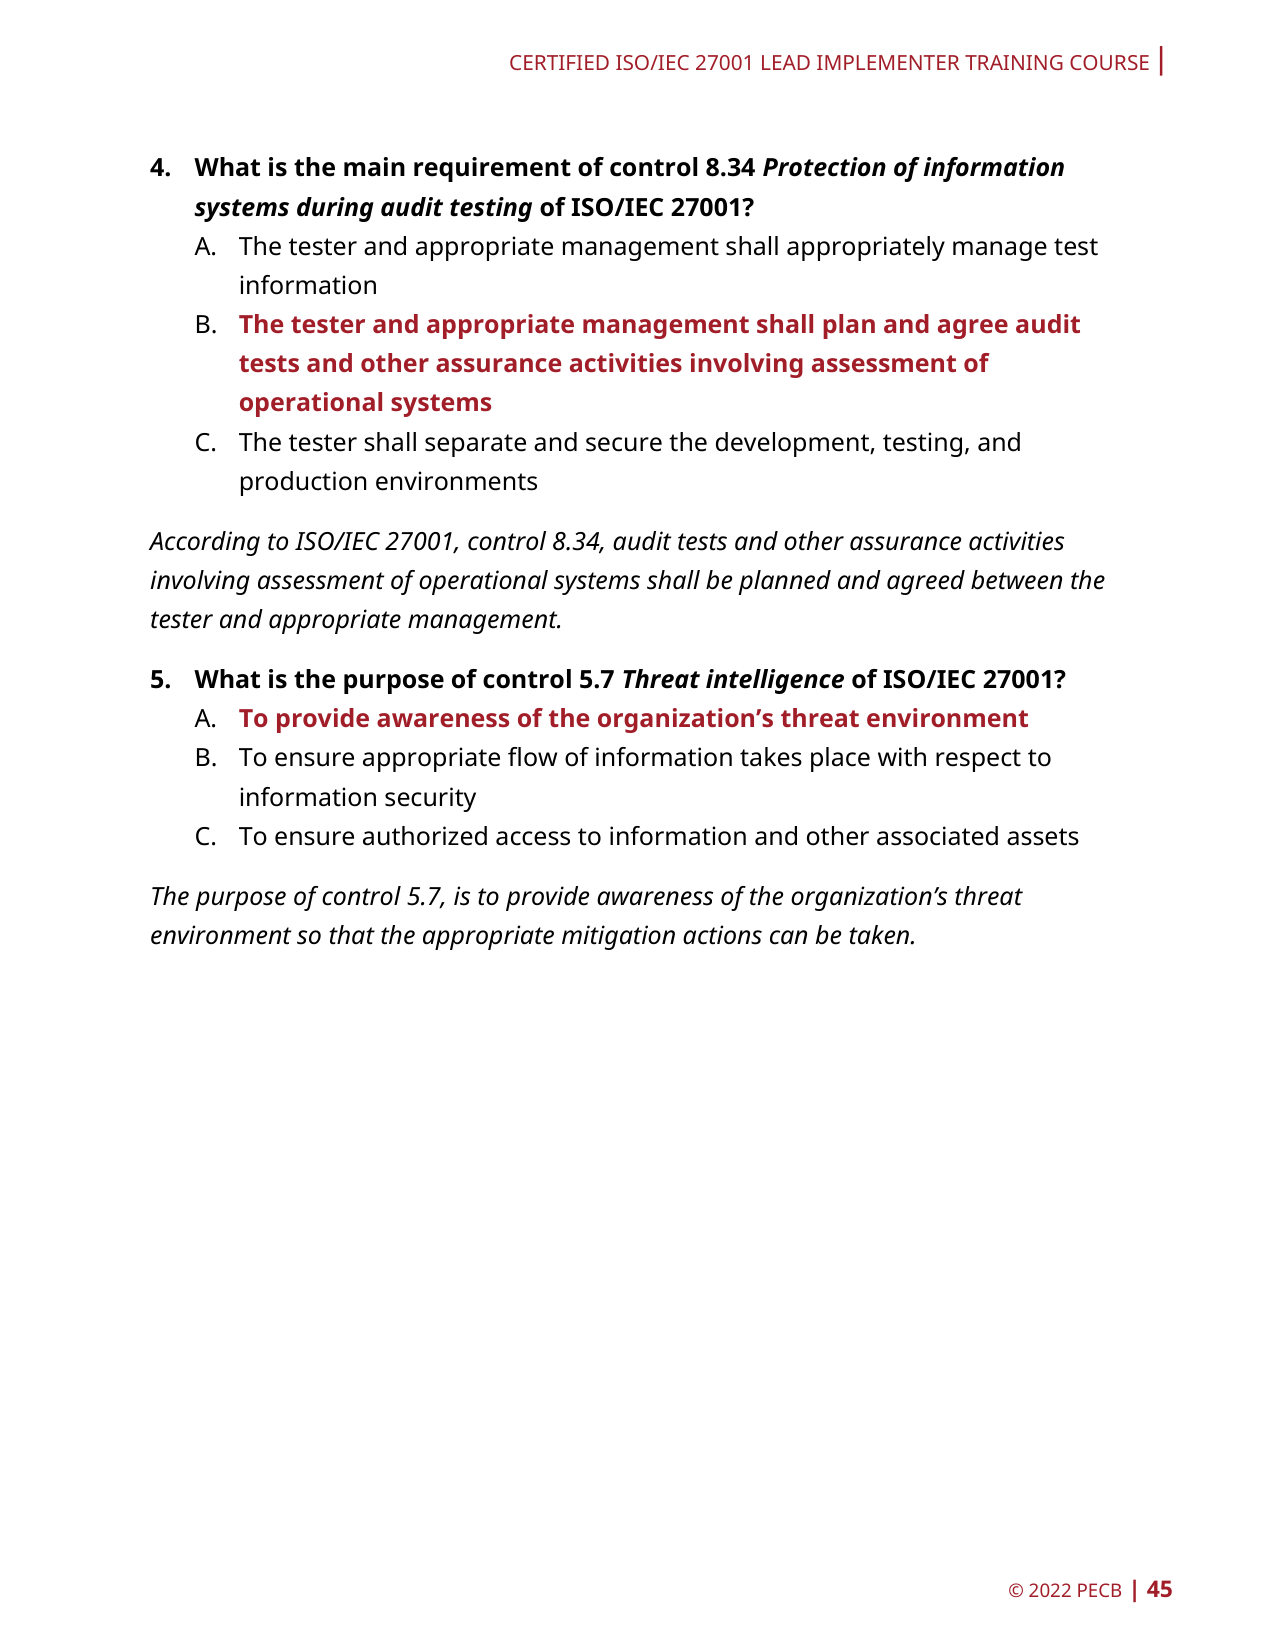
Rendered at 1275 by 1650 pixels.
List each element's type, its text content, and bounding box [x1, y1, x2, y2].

list To ensure authorized access to information and other associated assets [194, 818, 1125, 852]
list To provide awareness of the organization’s threat environment [194, 701, 1125, 735]
list What is the main requirement of control 8.34 Protection of information systems during audit testing of ISO/IEC 27001? [150, 150, 1125, 223]
list The tester and appropriate management shall appropriately manage test information [194, 228, 1125, 302]
list The tester and appropriate management shall plan and agree audit tests and other assurance activities involving assessment of operational systems [194, 307, 1125, 419]
list To ensure appropriate flow of information takes place with respect to information security [194, 740, 1125, 813]
list The tester shall separate and secure the development, testing, and production environments [194, 424, 1125, 497]
list What is the purpose of control 5.7 Threat intelligence of ISO/IEC 27001? [150, 662, 1125, 696]
text The purpose of control 5.7, is to provide awareness of the organization’s threat environment so that the appropriate mitigation actions can be taken. [150, 878, 1125, 952]
text According to ISO/IEC 27001, control 8.34, audit tests and other assurance activities involving assessment of operational systems shall be planned and agreed between the tester and appropriate management. [150, 523, 1125, 636]
